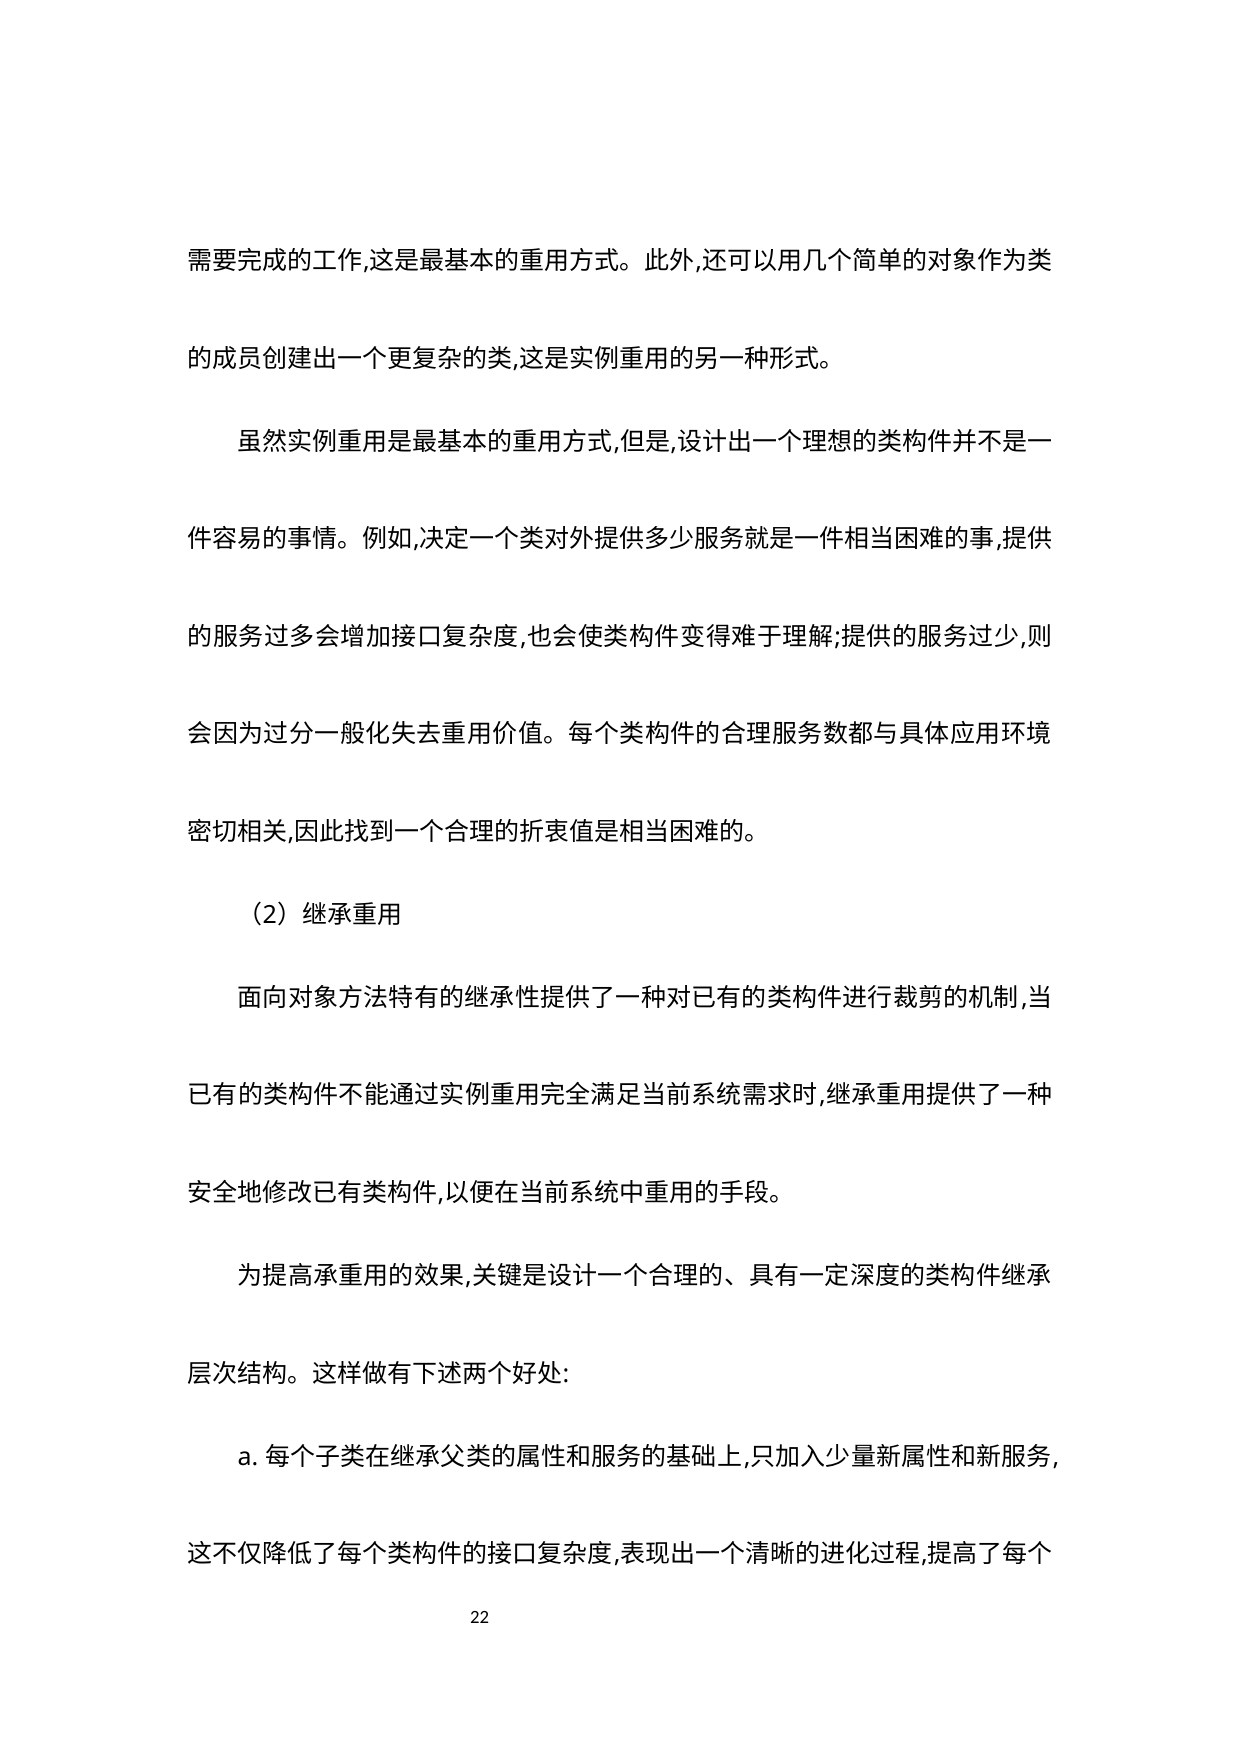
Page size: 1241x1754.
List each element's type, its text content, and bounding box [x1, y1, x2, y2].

text 虽然实例重用是最基本的重用方式,但是,设计出一个理想的类构件并不是一件容易的事情。例如,决定一个类对外提供多少服务就是一件相当困难的事,提供的服务过多会增加接口复杂度,也会使类构件变得难于理解;提供的服务过少,则会因为过分一般化失去重用价值。每个类构件的合理服务数都与具体应用环境密切相关,因此找到一个合理的折衷值是相当困难的。 [187, 407, 1053, 862]
text 为提高承重用的效果,关键是设计一个合理的、具有一定深度的类构件继承层次结构。这样做有下述两个好处: [187, 1241, 1053, 1404]
text （2）继承重用 [187, 880, 1053, 945]
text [187, 226, 1053, 389]
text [187, 1422, 1053, 1584]
text 面向对象方法特有的继承性提供了一种对已有的类构件进行裁剪的机制,当已有的类构件不能通过实例重用完全满足当前系统需求时,继承重用提供了一种安全地修改已有类构件,以便在当前系统中重用的手段。 [187, 963, 1053, 1223]
